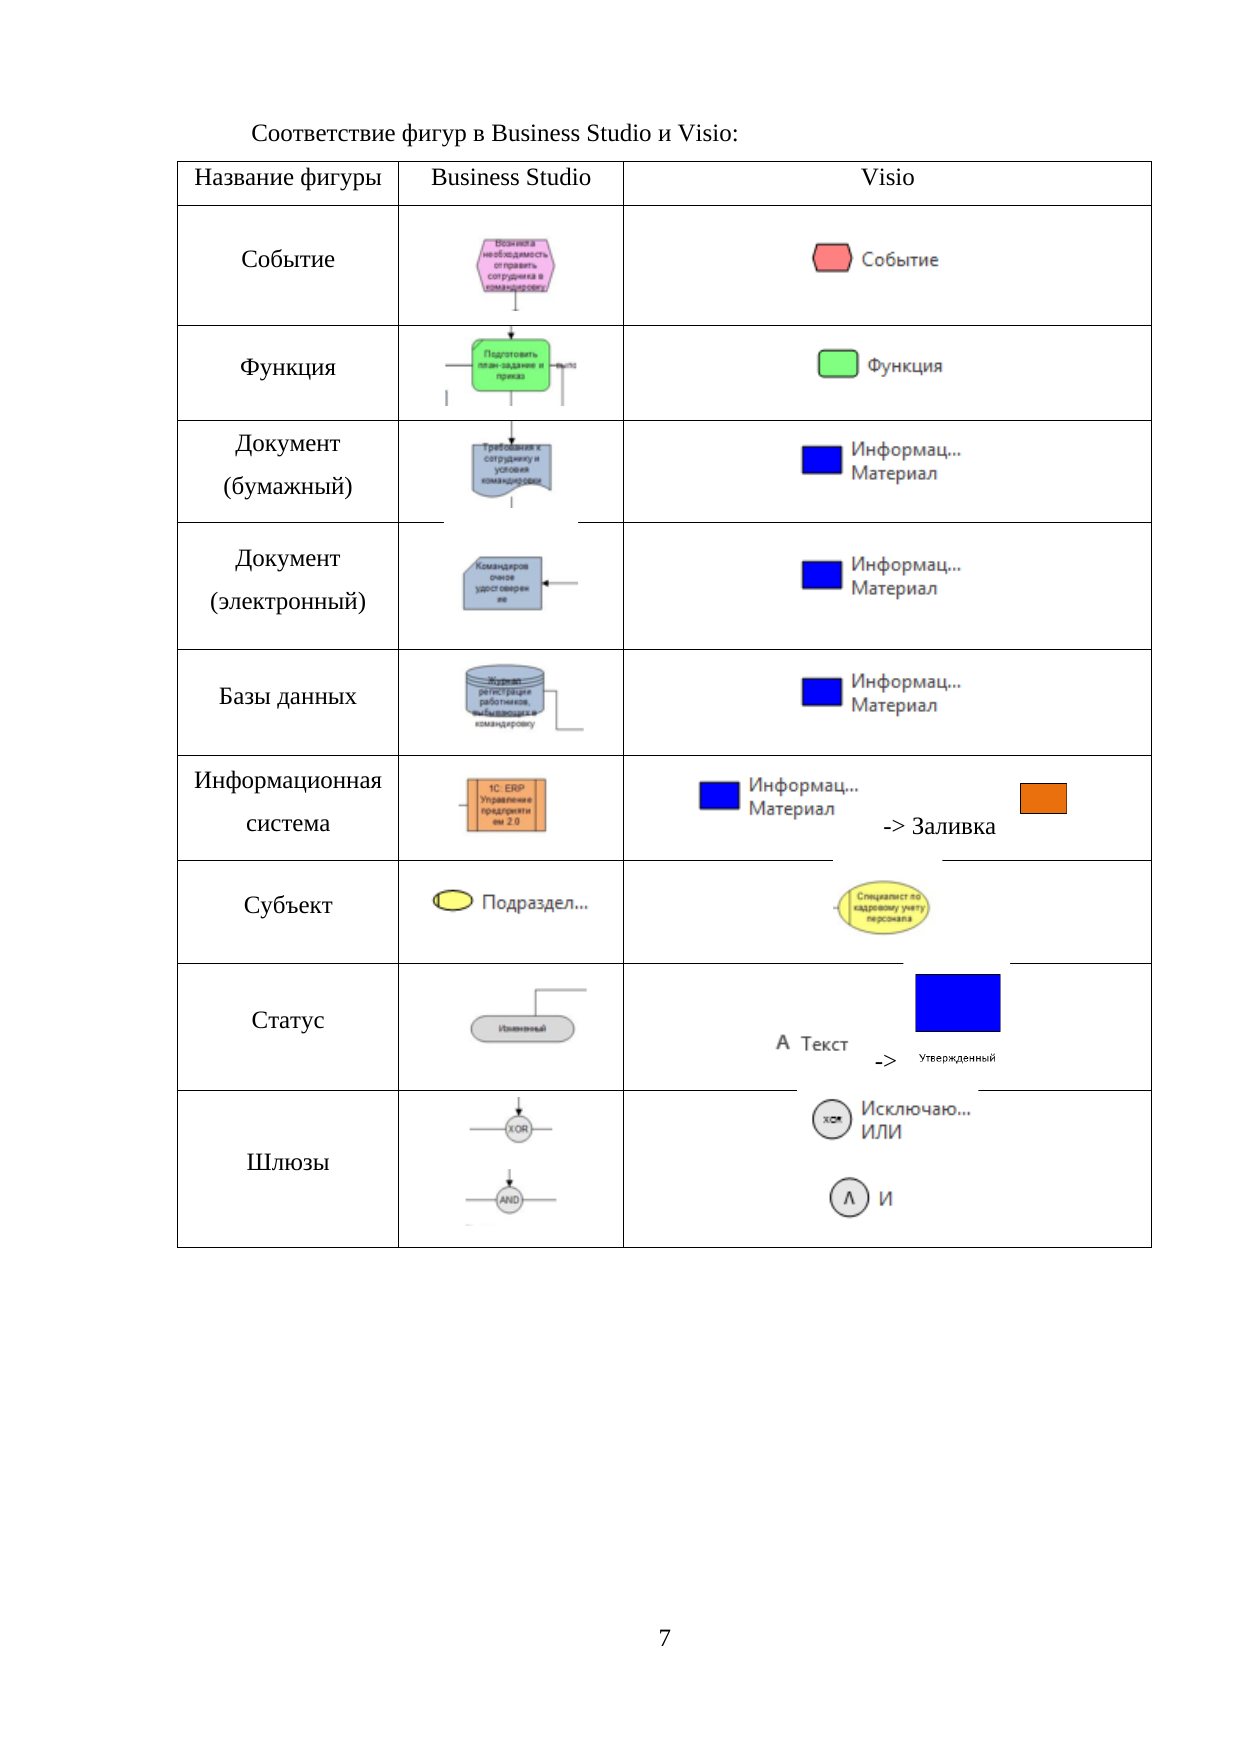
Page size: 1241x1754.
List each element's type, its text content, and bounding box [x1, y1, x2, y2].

table_cell -> [624, 964, 1151, 1089]
table_cell [624, 206, 1151, 325]
table_cell [399, 861, 623, 962]
picture [438, 650, 584, 741]
table_cell [399, 421, 623, 522]
table_cell [624, 326, 1151, 420]
picture [445, 326, 577, 406]
table_cell [399, 756, 623, 860]
table_cell [399, 1091, 623, 1247]
table_cell [399, 206, 623, 325]
picture [819, 1168, 956, 1233]
table_cell [624, 421, 1151, 522]
table_cell -> Заливка [624, 756, 1151, 860]
table_cell Функция [178, 326, 398, 420]
picture [779, 658, 996, 734]
picture [454, 421, 568, 508]
picture [686, 762, 883, 834]
table_cell [399, 326, 623, 420]
table_cell Документ (электронный) [178, 523, 398, 649]
table_cell Информационная система [178, 756, 398, 860]
table_cell Шлюзы [178, 1091, 398, 1247]
picture [444, 206, 578, 311]
table_cell [624, 523, 1151, 649]
picture [803, 333, 973, 399]
table_cell [624, 650, 1151, 755]
picture [410, 871, 612, 938]
picture [797, 1090, 979, 1155]
picture [435, 987, 587, 1052]
picture [833, 860, 943, 949]
text Соответствие фигур в Business Studio и Visio: [177, 118, 1152, 147]
picture [779, 426, 996, 502]
picture [458, 756, 564, 846]
picture [465, 1169, 557, 1226]
picture [779, 541, 996, 617]
table_cell Документ (бумажный) [178, 421, 398, 522]
table_cell [624, 861, 1151, 962]
table_cell [399, 523, 623, 649]
table_header Visio [624, 162, 1151, 205]
table_header Business Studio [399, 162, 623, 205]
table_cell Статус [178, 964, 398, 1089]
table_cell [399, 650, 623, 755]
picture [765, 1024, 875, 1070]
picture [469, 1097, 553, 1156]
table_cell Базы данных [178, 650, 398, 755]
table_header Название фигуры [178, 162, 398, 205]
table_cell Субъект [178, 861, 398, 962]
picture [443, 522, 579, 636]
table_cell Событие [178, 206, 398, 325]
picture [903, 963, 1011, 1070]
table_cell [399, 964, 623, 1089]
table_cell [624, 1091, 1151, 1247]
picture [996, 763, 1090, 834]
picture [805, 222, 970, 295]
